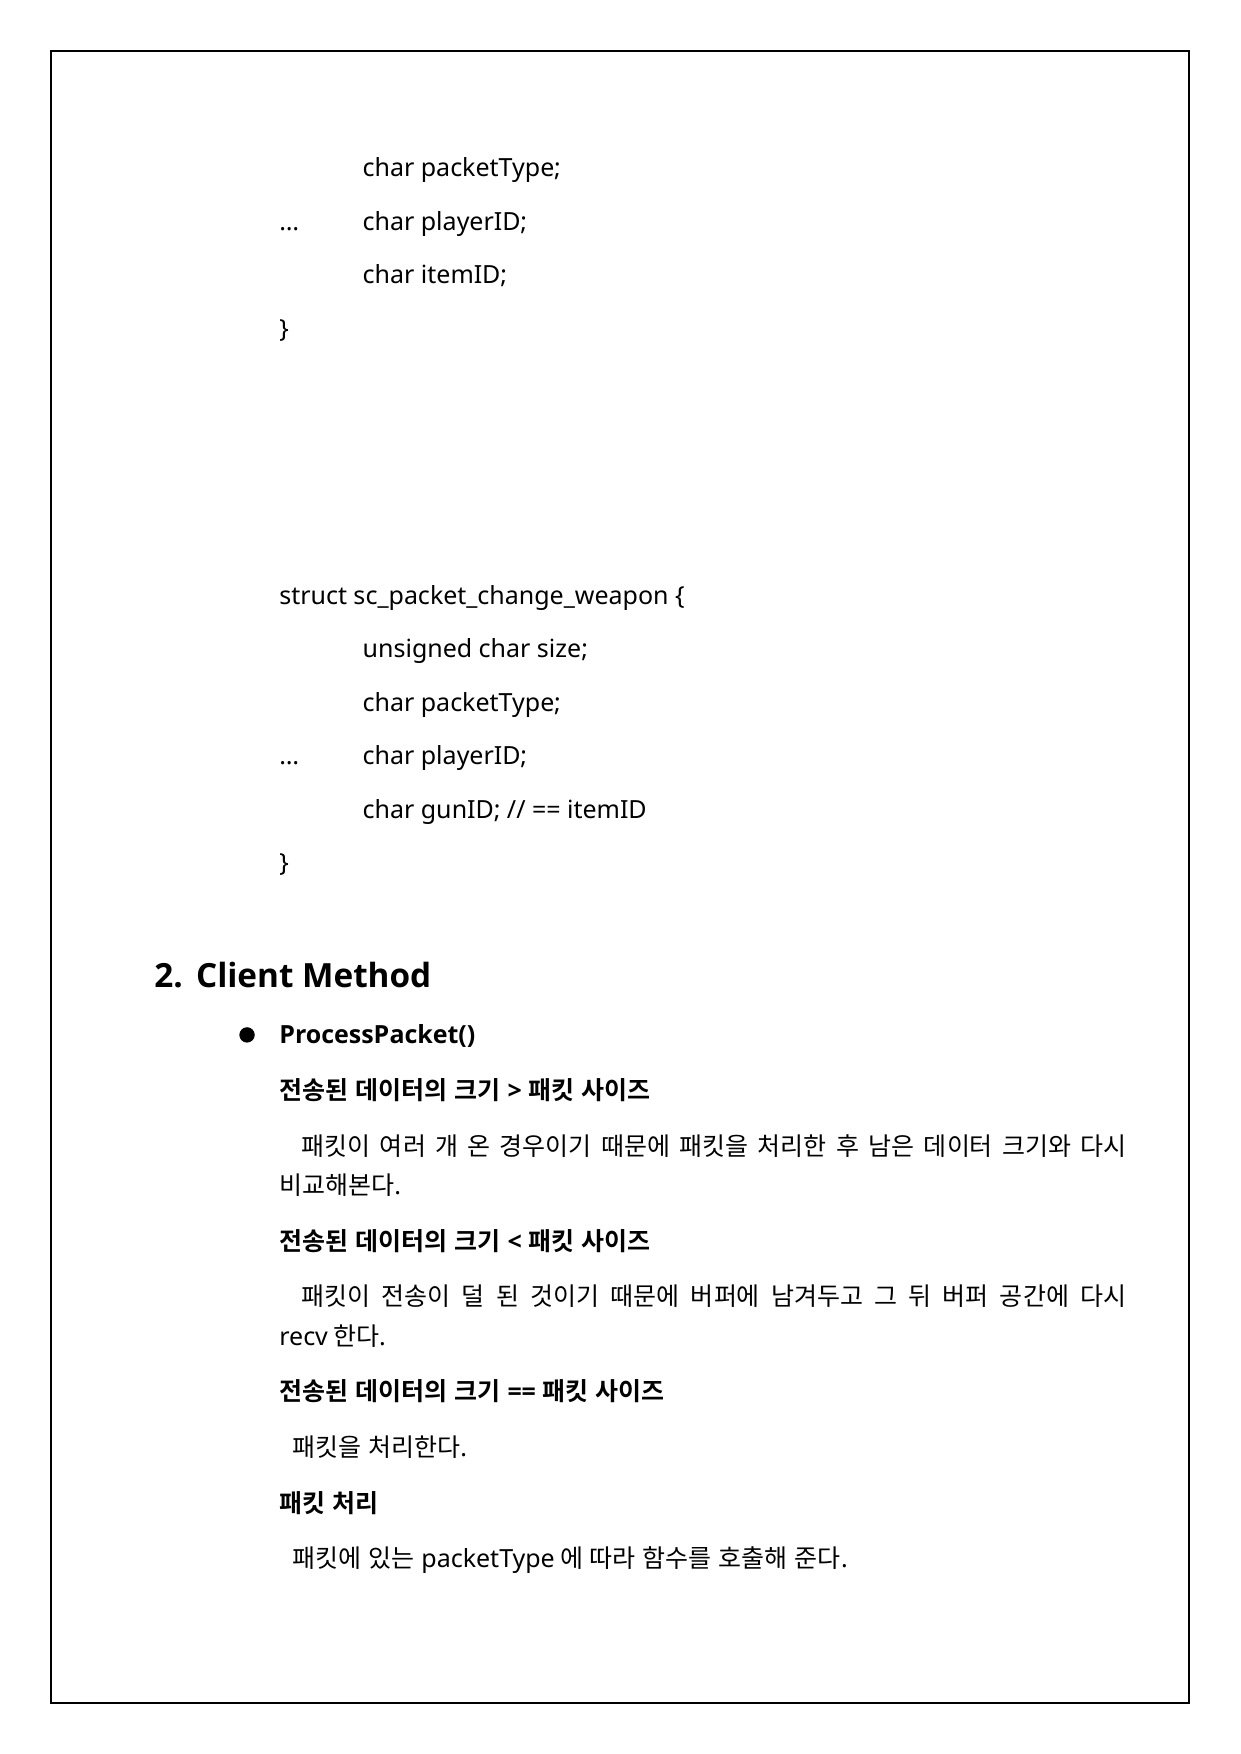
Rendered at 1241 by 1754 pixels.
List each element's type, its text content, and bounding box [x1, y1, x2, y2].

list char packetType; [279, 684, 1128, 718]
list 패킷이 전송이 덜 된 것이기 때문에 버퍼에 남겨두고 그 뒤 버퍼 공간에 다시 recv한다. [279, 1277, 1128, 1352]
list unsigned char size; [279, 631, 1128, 665]
list struct sc_packet_change_weapon { [279, 577, 1128, 612]
list Client Method [154, 952, 1128, 997]
list char itemID; [279, 257, 1128, 291]
text 전송된 데이터의 크기 == 패킷 사이즈 [112, 1372, 1128, 1408]
list ProcessPacket() [237, 1017, 1128, 1051]
list char packetType; [279, 150, 1128, 184]
list 패킷이 여러 개 온 경우이기 때문에 패킷을 처리한 후 남은 데이터 크기와 다시 비교해본다. [279, 1126, 1128, 1202]
list char gunID; // == itemID [279, 791, 1128, 825]
list 전송된 데이터의 크기 < 패킷 사이즈 [279, 1221, 1128, 1257]
list } [279, 310, 1128, 344]
list } [279, 845, 1128, 879]
text 패킷을 처리한다. [112, 1427, 1128, 1464]
list 전송된 데이터의 크기 > 패킷 사이즈 [279, 1071, 1128, 1107]
list 패킷에 있는 packetType에 따라 함수를 호출해 준다. [279, 1539, 1128, 1575]
list … char playerID; [279, 203, 1128, 237]
list 패킷 처리 [279, 1483, 1128, 1519]
list … char playerID; [279, 738, 1128, 772]
